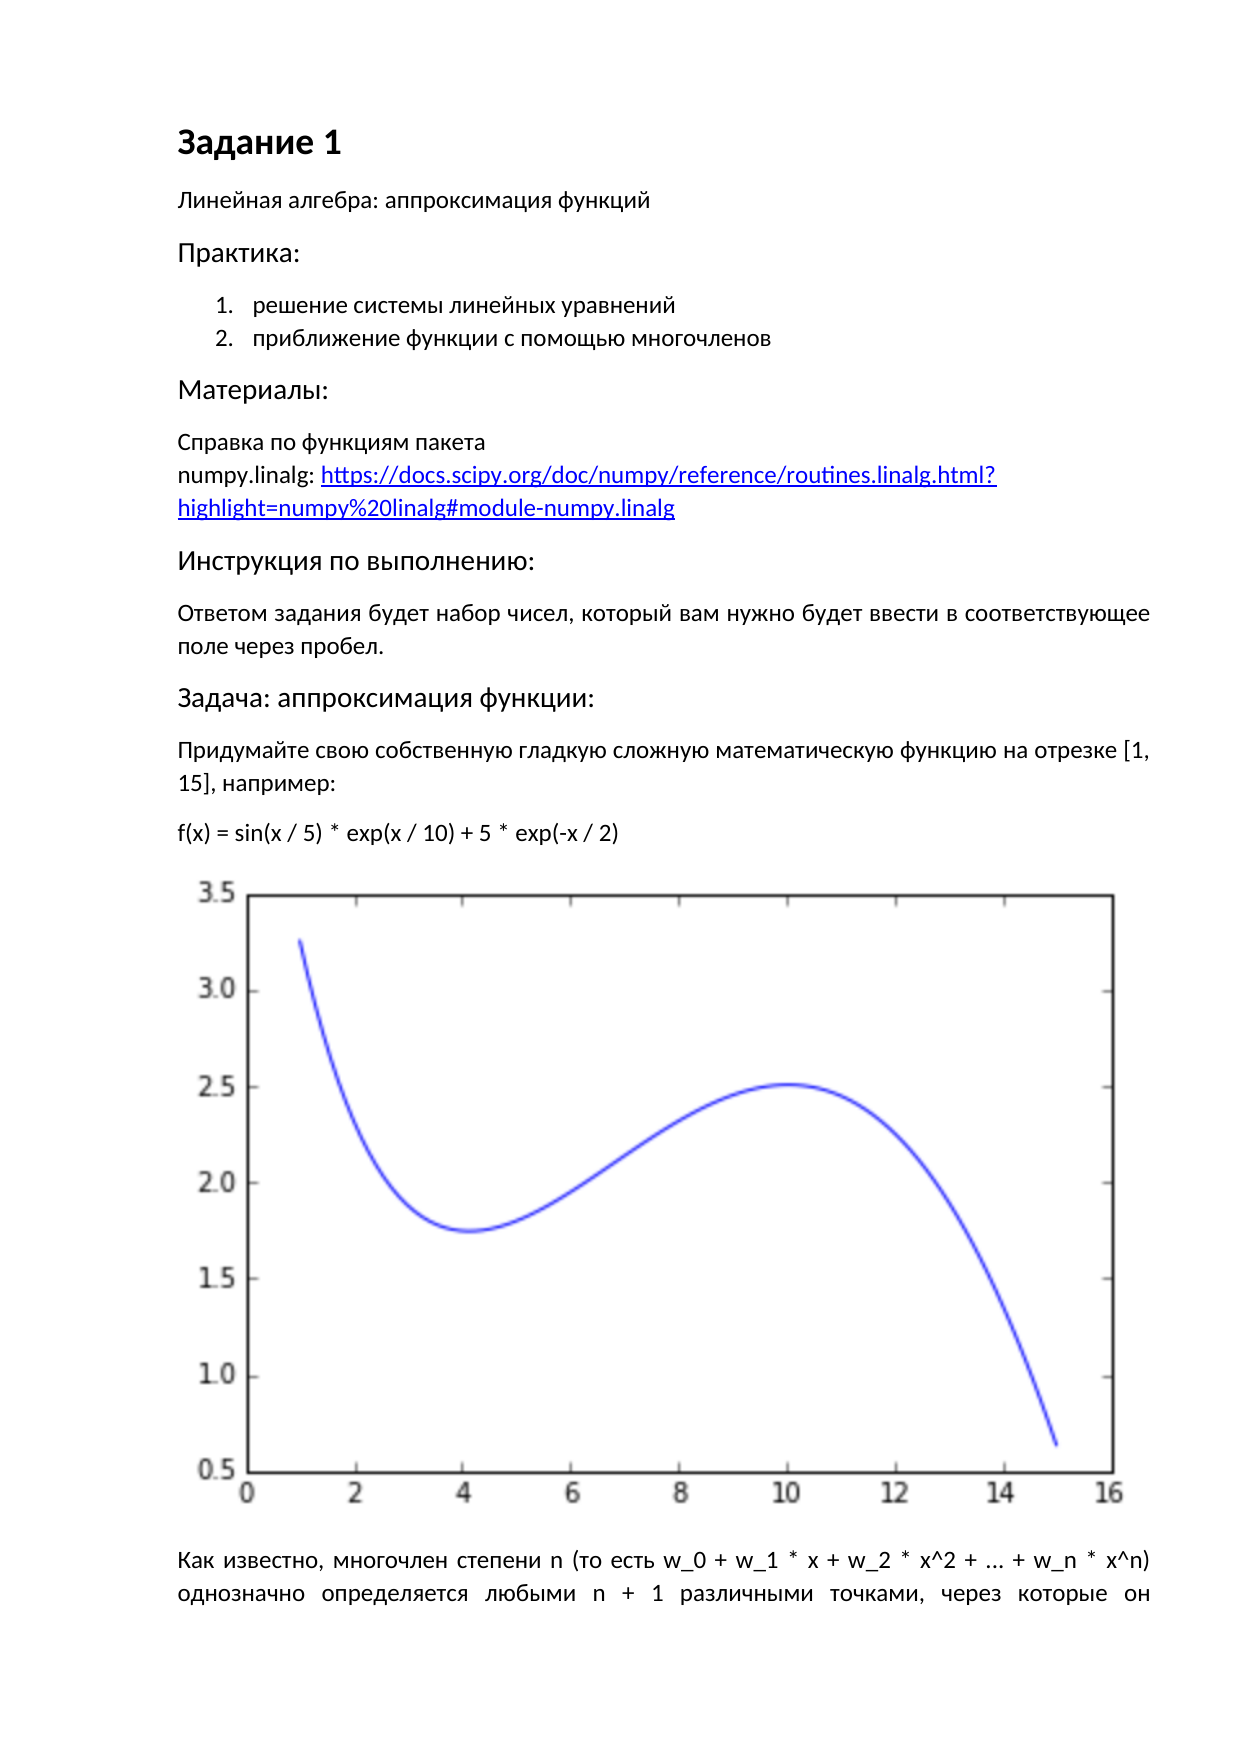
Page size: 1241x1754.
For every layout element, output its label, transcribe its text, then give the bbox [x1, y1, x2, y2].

text Задание 1 [177, 118, 1152, 164]
picture [177, 866, 1148, 1526]
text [177, 1544, 1152, 1607]
text Линейная алгебра: аппроксимация функций [177, 184, 1152, 215]
text Практика: [177, 234, 1152, 269]
text Придумайте свою собственную гладкую сложную математическую функцию на отрезке [1, 15], например: [177, 735, 1152, 798]
text Задача: аппроксимация функции: [177, 679, 1152, 715]
list решение системы линейных уравнений [215, 289, 1152, 319]
text Справка по функциям пакета numpy.linalg: https://docs.scipy.org/doc/numpy/reference/routines.linalg.html?highlight=numpy%20linalg#module-numpy.linalg [177, 427, 1152, 523]
text Материалы: [177, 371, 1152, 407]
text Ответом задания будет набор чисел, который вам нужно будет ввести в соответствующее поле через пробел. [177, 597, 1152, 661]
text Инструкция по выполнению: [177, 542, 1152, 578]
text f(x) = sin(x / 5) * exp(x / 10) + 5 * exp(-x / 2) [177, 817, 1152, 848]
list приближение функции с помощью многочленов [215, 322, 1152, 352]
